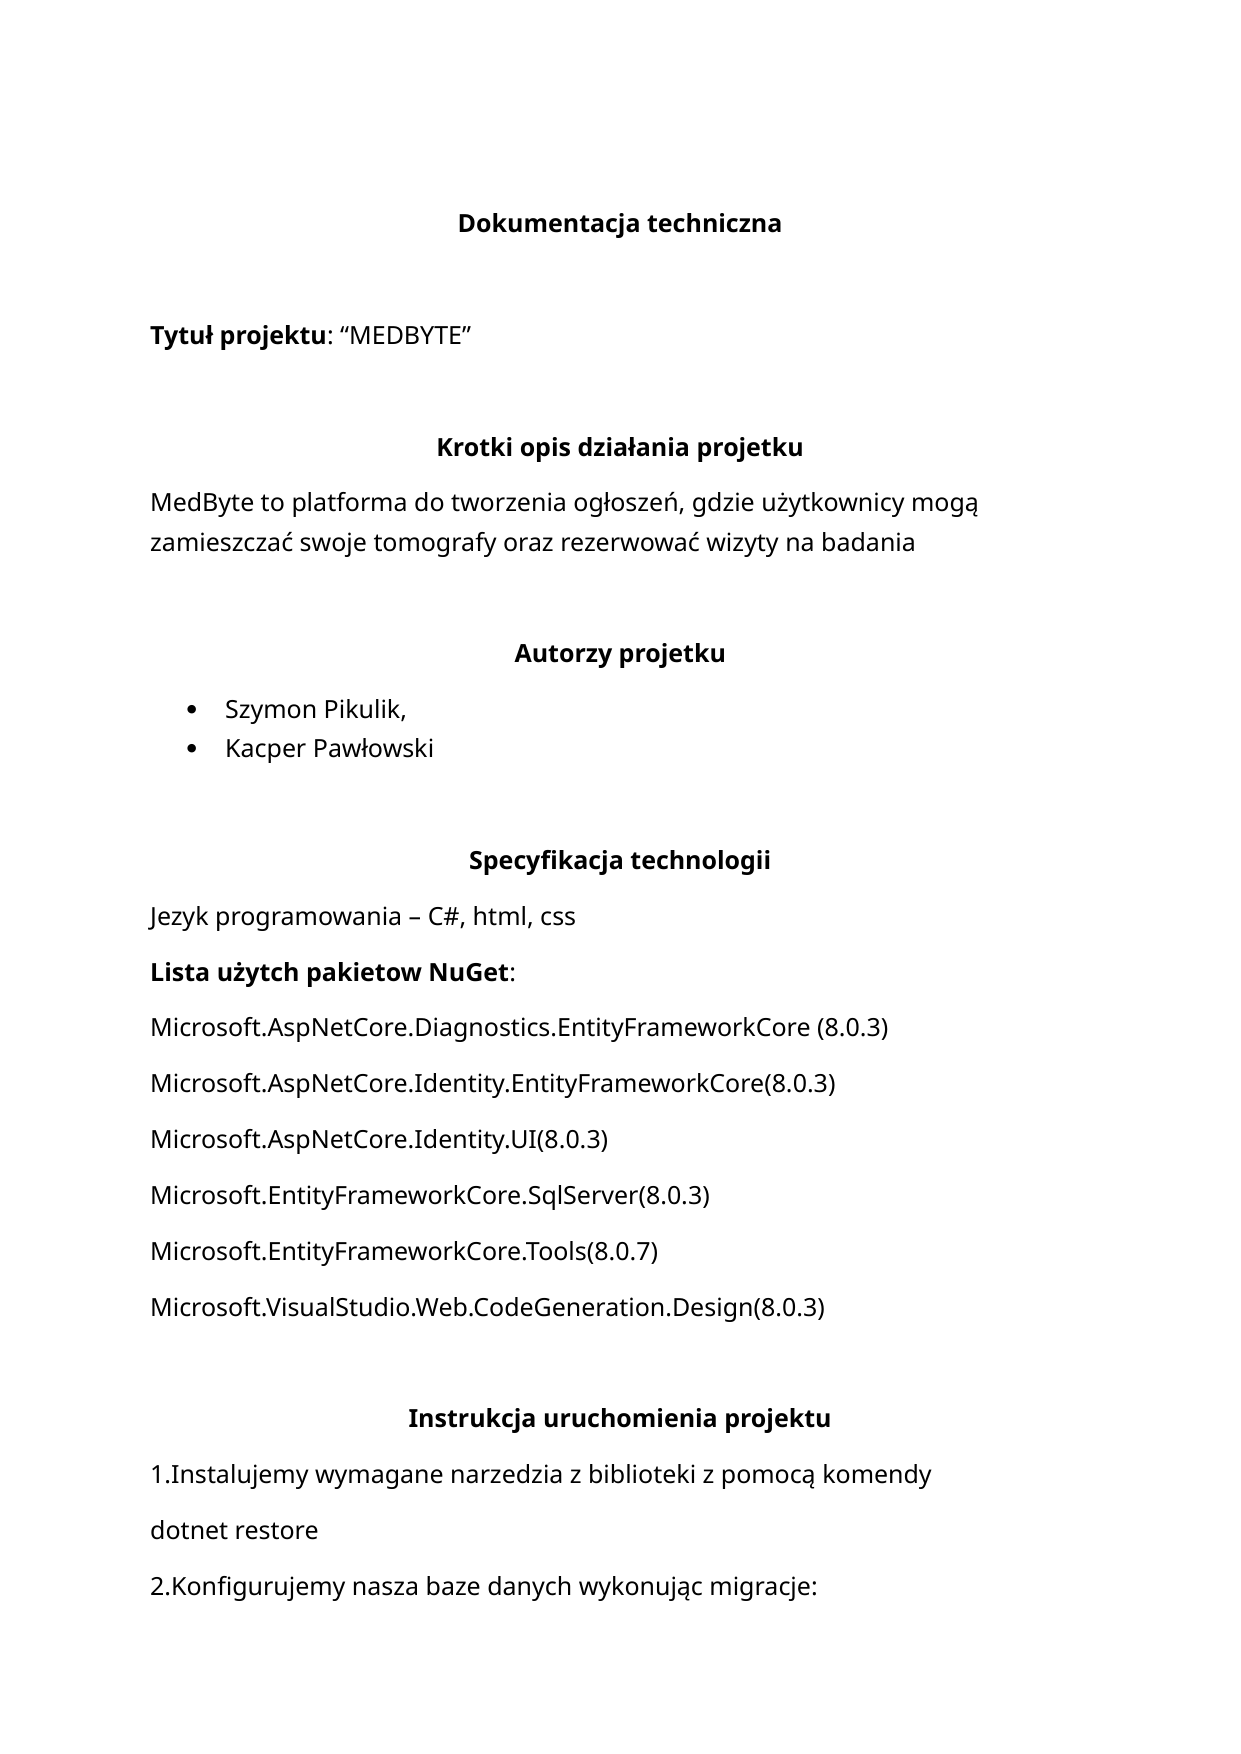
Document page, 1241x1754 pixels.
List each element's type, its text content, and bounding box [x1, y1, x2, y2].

text Krotki opis działania projetku [150, 429, 1090, 463]
text Microsoft.EntityFrameworkCore.Tools(8.0.7) [150, 1233, 1090, 1267]
text Lista użytch pakietow NuGet: [150, 954, 1090, 988]
text Autorzy projetku [150, 636, 1090, 670]
text Tytuł projektu: “MEDBYTE” [150, 317, 1090, 352]
text 1.Instalujemy wymagane narzedzia z biblioteki z pomocą komendy [150, 1457, 1090, 1491]
text Microsoft.AspNetCore.Diagnostics.EntityFrameworkCore (8.0.3) [150, 1010, 1090, 1044]
text Jezyk programowania – C#, html, css [150, 898, 1090, 932]
text Specyfikacja technologii [150, 842, 1090, 877]
text 2.Konfigurujemy nasza baze danych wykonując migracje: [150, 1568, 1090, 1602]
text MedByte to platforma do tworzenia ogłoszeń, gdzie użytkownicy mogą zamieszczać swoje tomografy oraz rezerwować wizyty na badania [150, 485, 1090, 558]
list Kacper Pawłowski [187, 731, 1090, 765]
list Szymon Pikulik, [187, 692, 1090, 726]
text Microsoft.VisualStudio.Web.CodeGeneration.Design(8.0.3) [150, 1289, 1090, 1323]
text Microsoft.EntityFrameworkCore.SqlServer(8.0.3) [150, 1177, 1090, 1212]
text Dokumentacja techniczna [150, 206, 1090, 240]
text Microsoft.AspNetCore.Identity.EntityFrameworkCore(8.0.3) [150, 1066, 1090, 1100]
text dotnet restore [150, 1512, 1090, 1547]
text Microsoft.AspNetCore.Identity.UI(8.0.3) [150, 1122, 1090, 1156]
text Instrukcja uruchomienia projektu [150, 1401, 1090, 1435]
